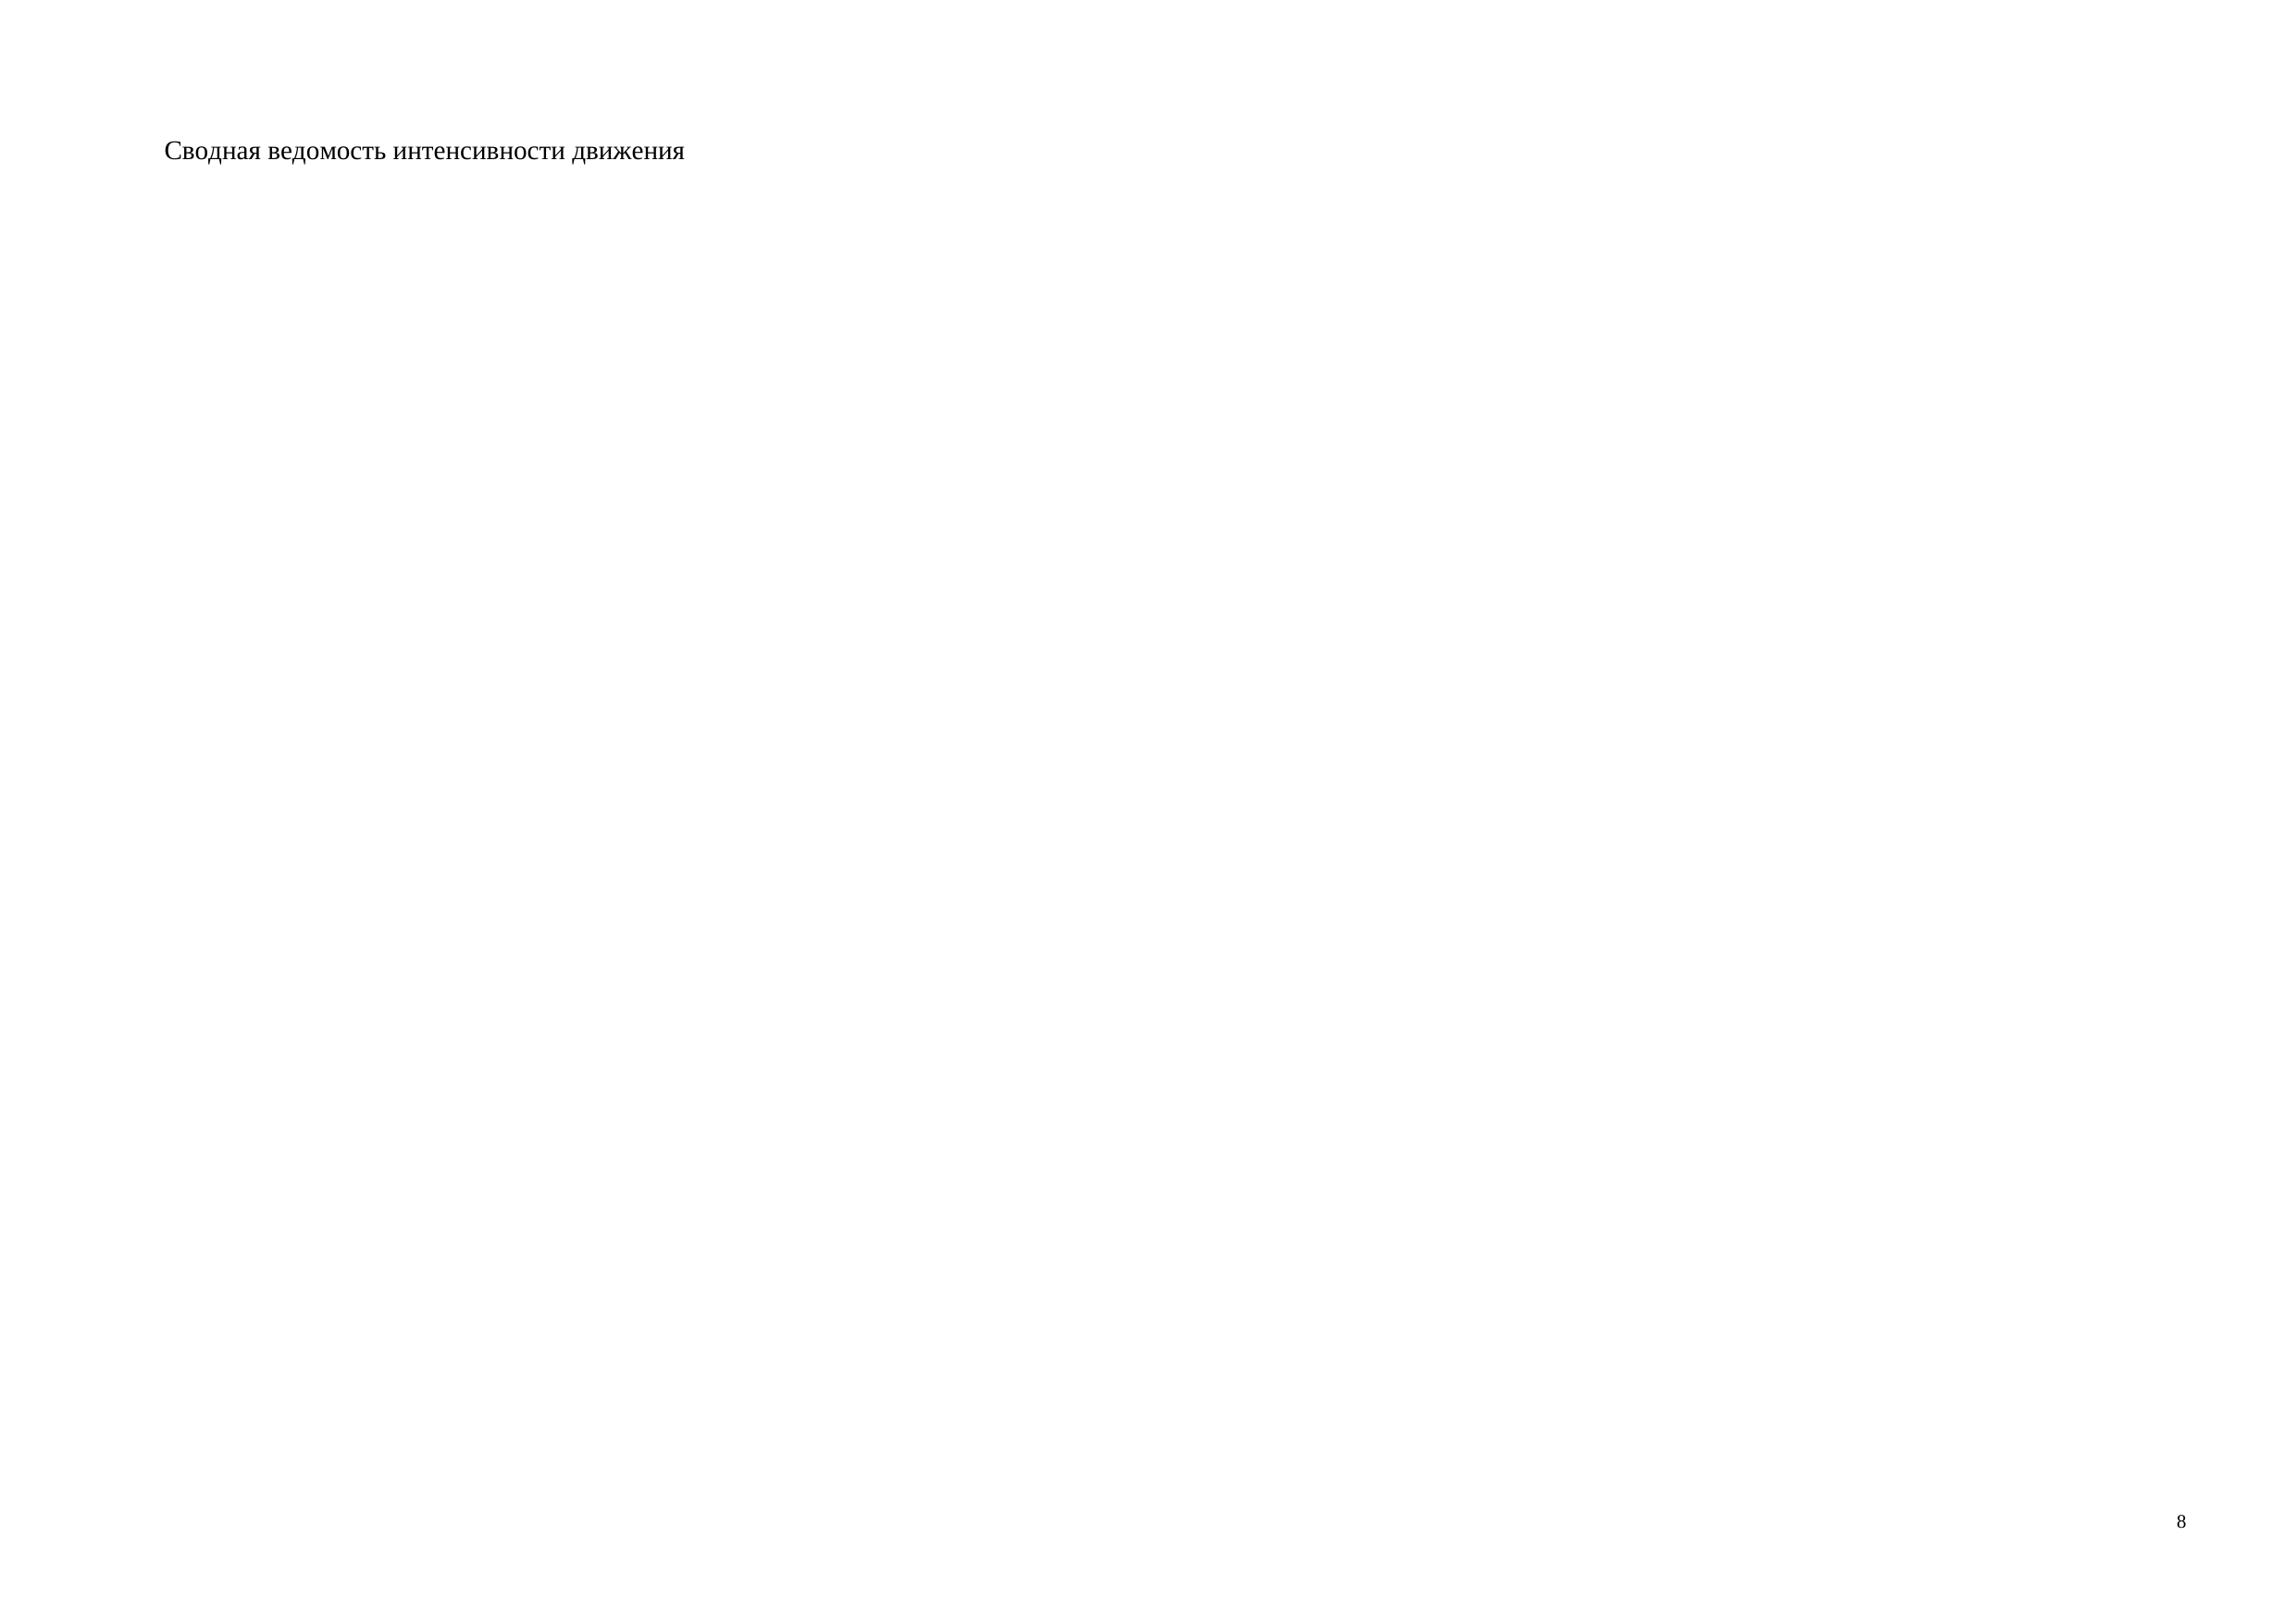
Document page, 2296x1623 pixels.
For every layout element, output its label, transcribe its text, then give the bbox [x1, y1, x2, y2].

subtitle Сводная ведомость интенсивности движения [164, 134, 2186, 166]
